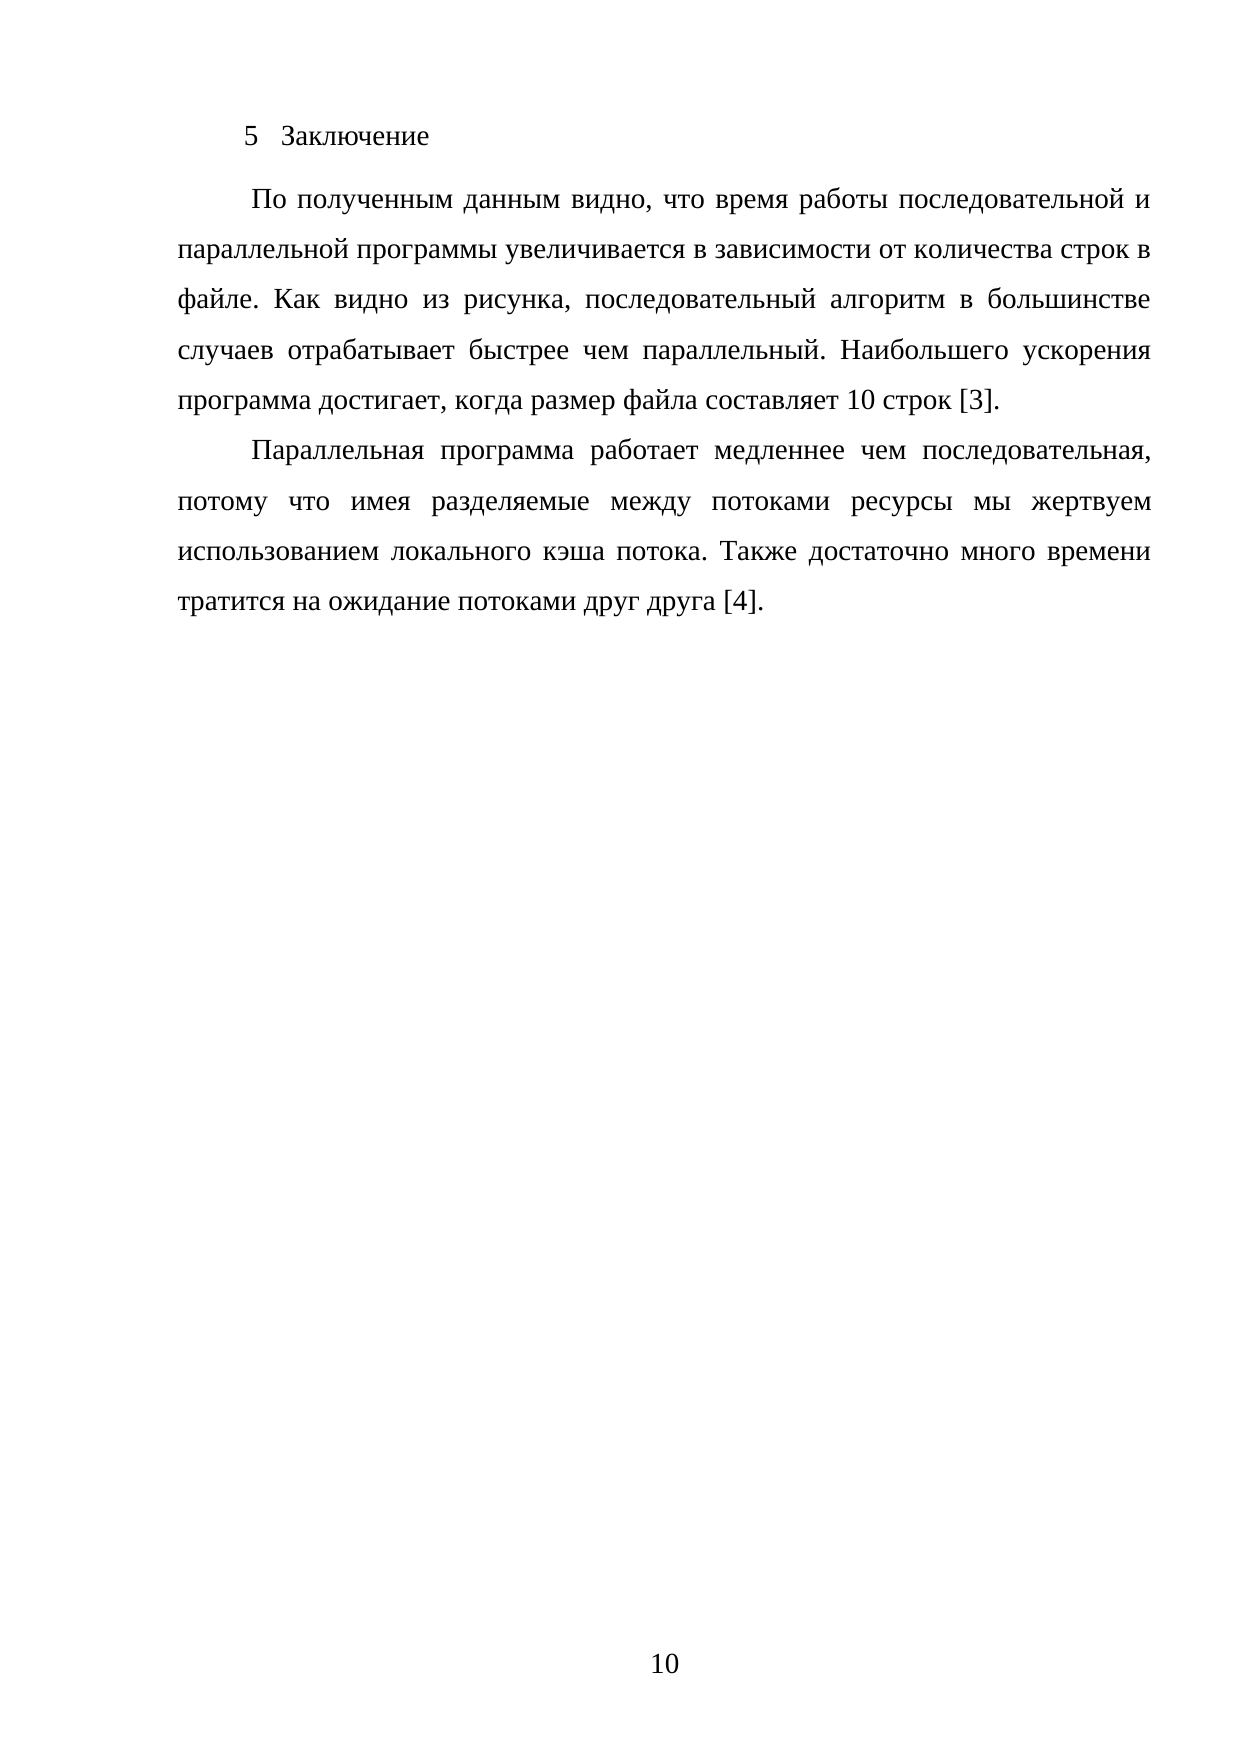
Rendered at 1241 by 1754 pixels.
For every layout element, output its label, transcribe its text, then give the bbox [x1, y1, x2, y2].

text По полученным данным видно, что время работы последовательной и параллельной программы увеличивается в зависимости от количества строк в файле. Как видно из рисунка, последовательный алгоритм в большинстве случаев отрабатывает быстрее чем параллельный. Наибольшего ускорения программа достигает, когда размер файла составляет 10 строк [3]. [177, 181, 1152, 416]
text Параллельная программа работает медленнее чем последовательная, потому что имея разделяемые между потоками ресурсы мы жертвуем использованием локального кэша потока. Также достаточно много времени тратится на ожидание потоками друг друга [4]. [177, 432, 1152, 617]
text Заключение [207, 118, 1152, 152]
